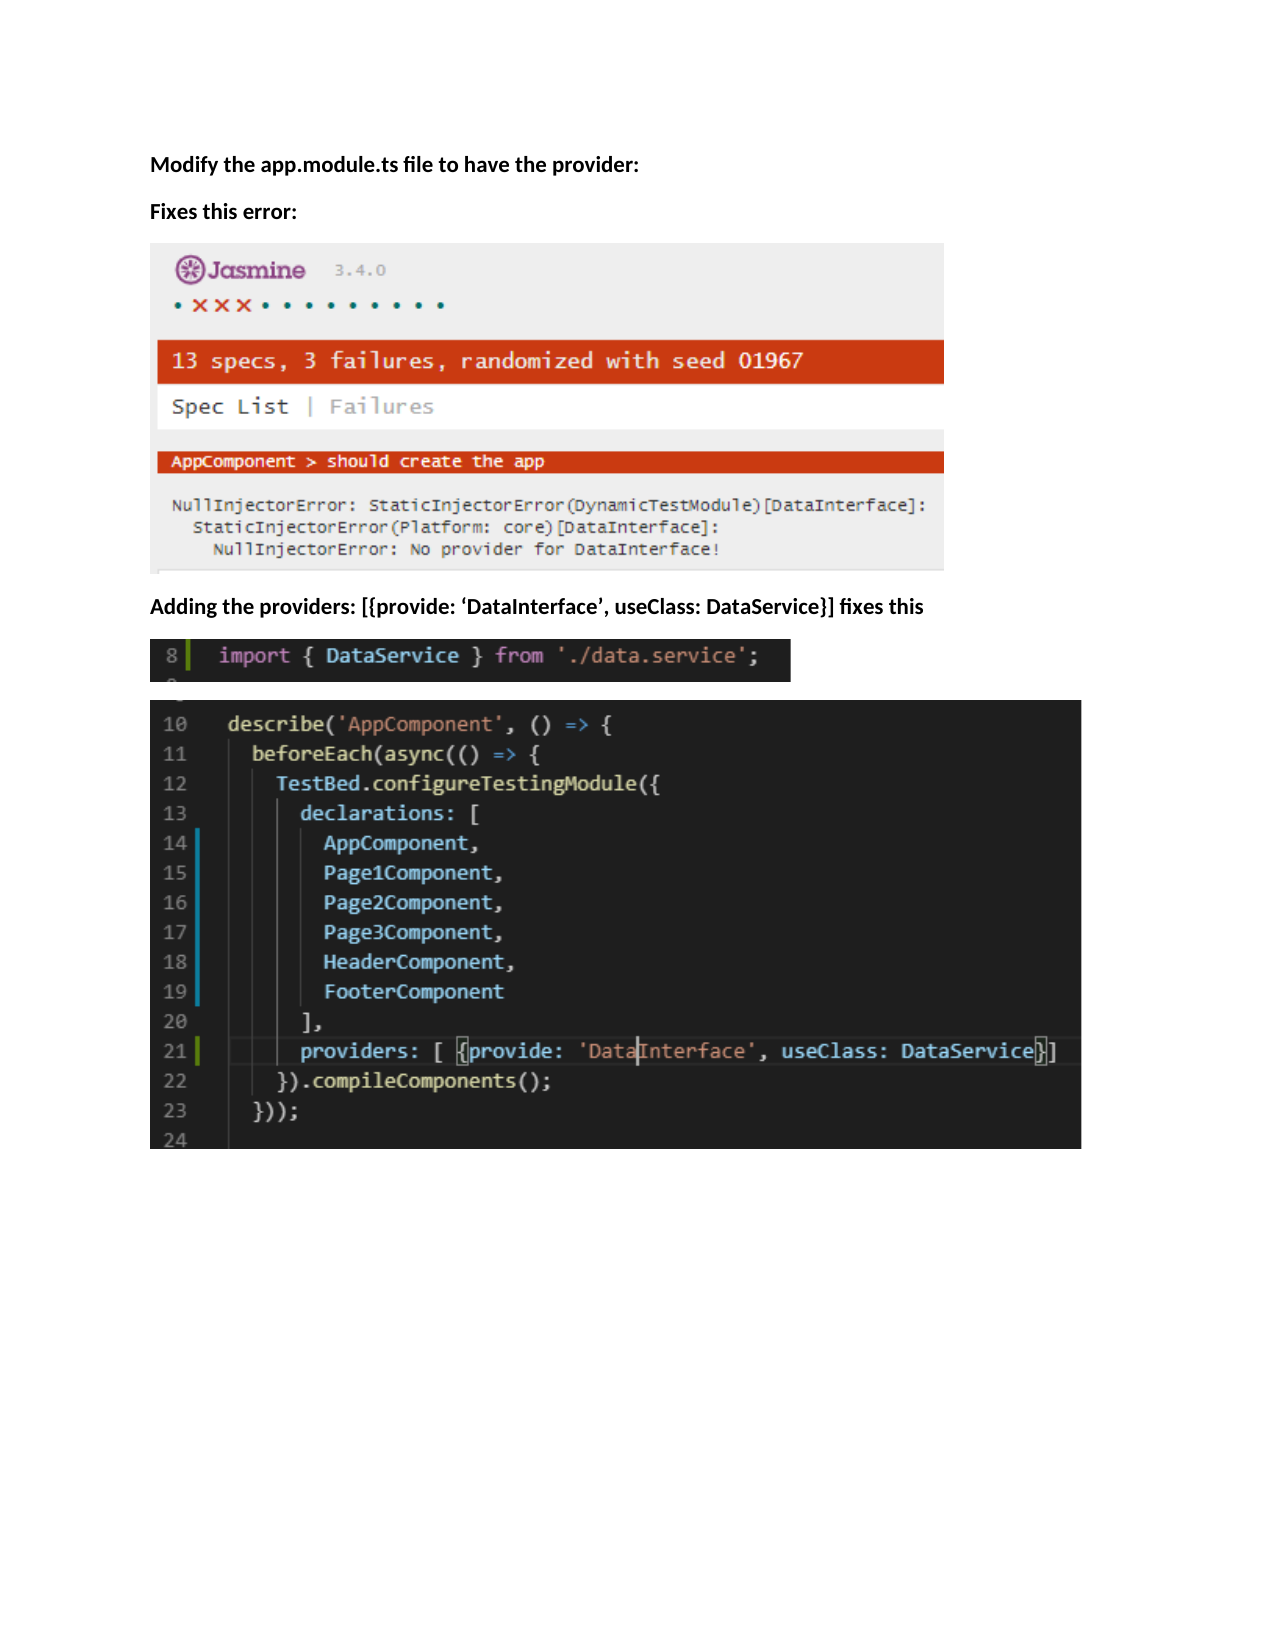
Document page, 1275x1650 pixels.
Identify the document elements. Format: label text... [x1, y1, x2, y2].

text Adding the providers: [{provide: ‘DataInterface’, useClass: DataService}] fixes this [150, 592, 1125, 620]
picture [150, 243, 944, 574]
text Fixes this error: [150, 197, 1125, 225]
picture [150, 639, 791, 682]
picture [150, 700, 1082, 1149]
text Modify the app.module.ts file to have the provider: [150, 150, 1125, 178]
